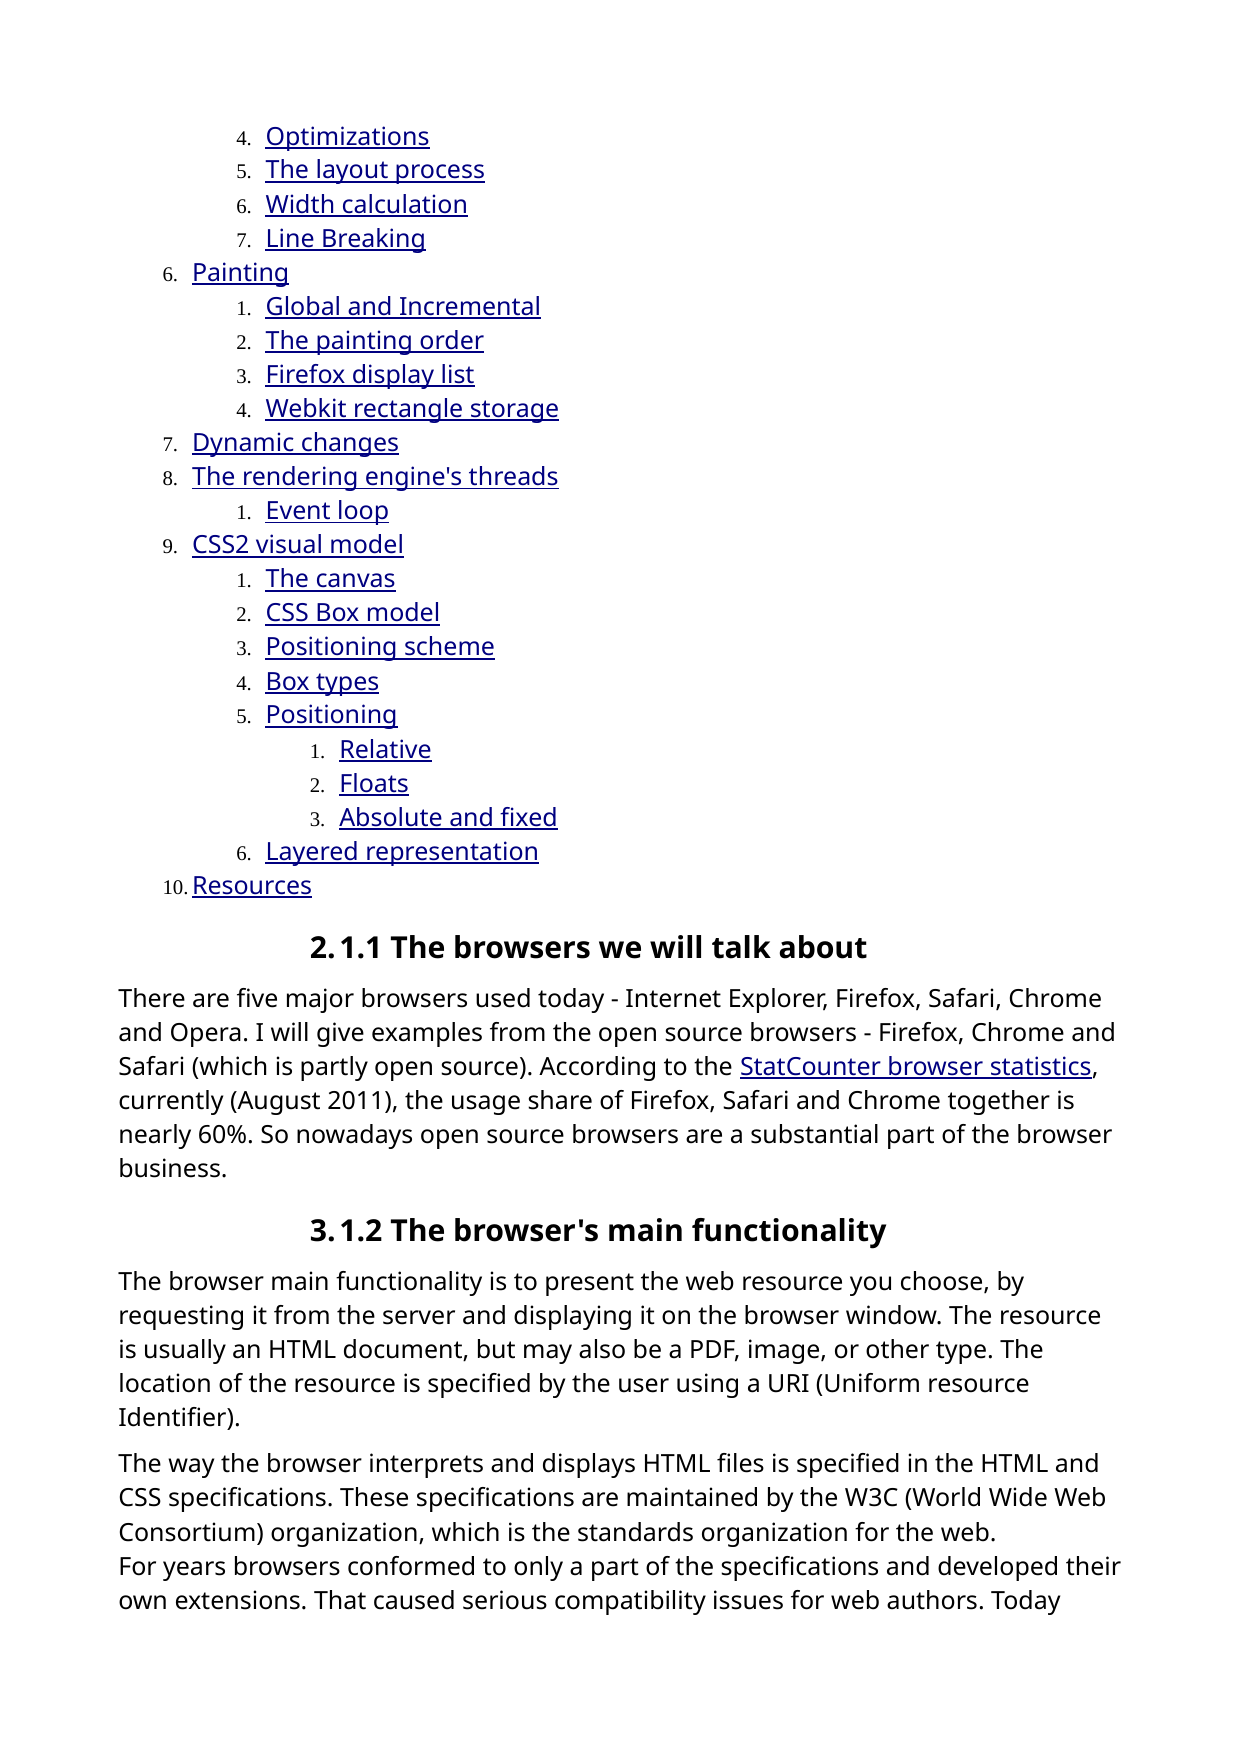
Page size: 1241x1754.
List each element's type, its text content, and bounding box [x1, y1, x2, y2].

list Resources [162, 867, 1122, 902]
list Width calculation [236, 186, 1122, 220]
list Positioning scheme [236, 629, 1122, 663]
list Positioning [236, 697, 1122, 731]
list CSS Box model [236, 595, 1122, 629]
list Relative [309, 731, 1122, 765]
text There are five major browsers used today - Internet Explorer, Firefox, Safari, Chrome and Opera. I will give examples from the open source browsers - Firefox, Chrome and Safari (which is partly open source). According to the StatCounter browser statistics, currently (August 2011), the usage share of Firefox, Safari and Chrome together is nearly 60%. So nowadays open source browsers are a substantial part of the browser business. [118, 980, 1122, 1184]
list Global and Incremental [236, 288, 1122, 322]
list Firefox display list [236, 357, 1122, 391]
list Event loop [236, 493, 1122, 527]
list Layered representation [236, 833, 1122, 867]
list Dynamic changes [162, 425, 1122, 459]
list Painting [162, 254, 1122, 288]
list Floats [309, 765, 1122, 799]
subtitle 1.1 The browsers we will talk about [309, 927, 1122, 968]
list Optimizations [236, 118, 1122, 152]
list CSS2 visual model [162, 527, 1122, 561]
list Webkit rectangle storage [236, 391, 1122, 425]
list Absolute and fixed [309, 799, 1122, 833]
list Box types [236, 663, 1122, 697]
list The layout process [236, 152, 1122, 186]
list Line Breaking [236, 220, 1122, 254]
list The rendering engine's threads [162, 459, 1122, 493]
list The painting order [236, 322, 1122, 357]
subtitle 1.2 The browser's main functionality [309, 1209, 1122, 1251]
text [118, 1446, 1122, 1616]
list The canvas [236, 561, 1122, 595]
text The browser main functionality is to present the web resource you choose, by requesting it from the server and displaying it on the browser window. The resource is usually an HTML document, but may also be a PDF, image, or other type. The location of the resource is specified by the user using a URI (Uniform resource Identifier). [118, 1263, 1122, 1433]
